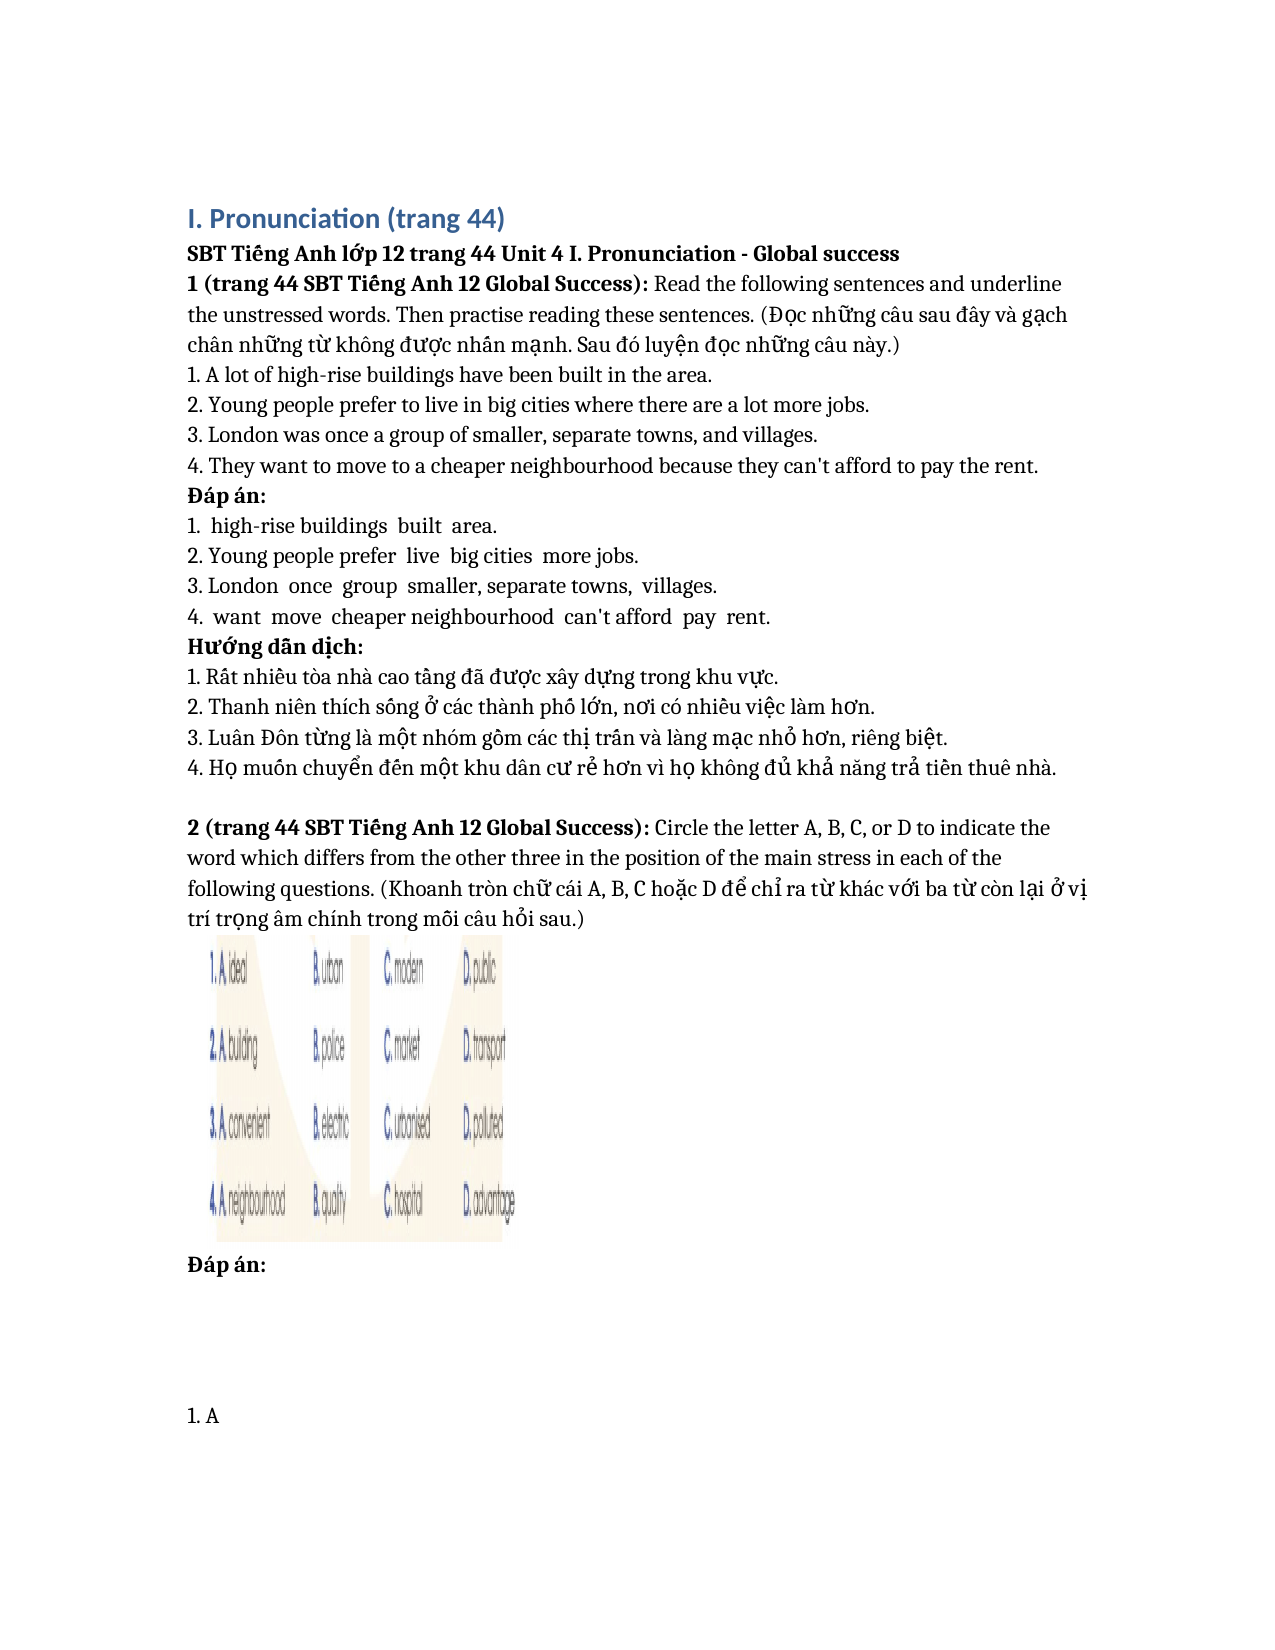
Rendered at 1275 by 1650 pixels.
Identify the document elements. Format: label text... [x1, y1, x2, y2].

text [187, 241, 1087, 1490]
subtitle I. Pronunciation (trang 44) [187, 200, 1087, 236]
picture [206, 935, 519, 1249]
